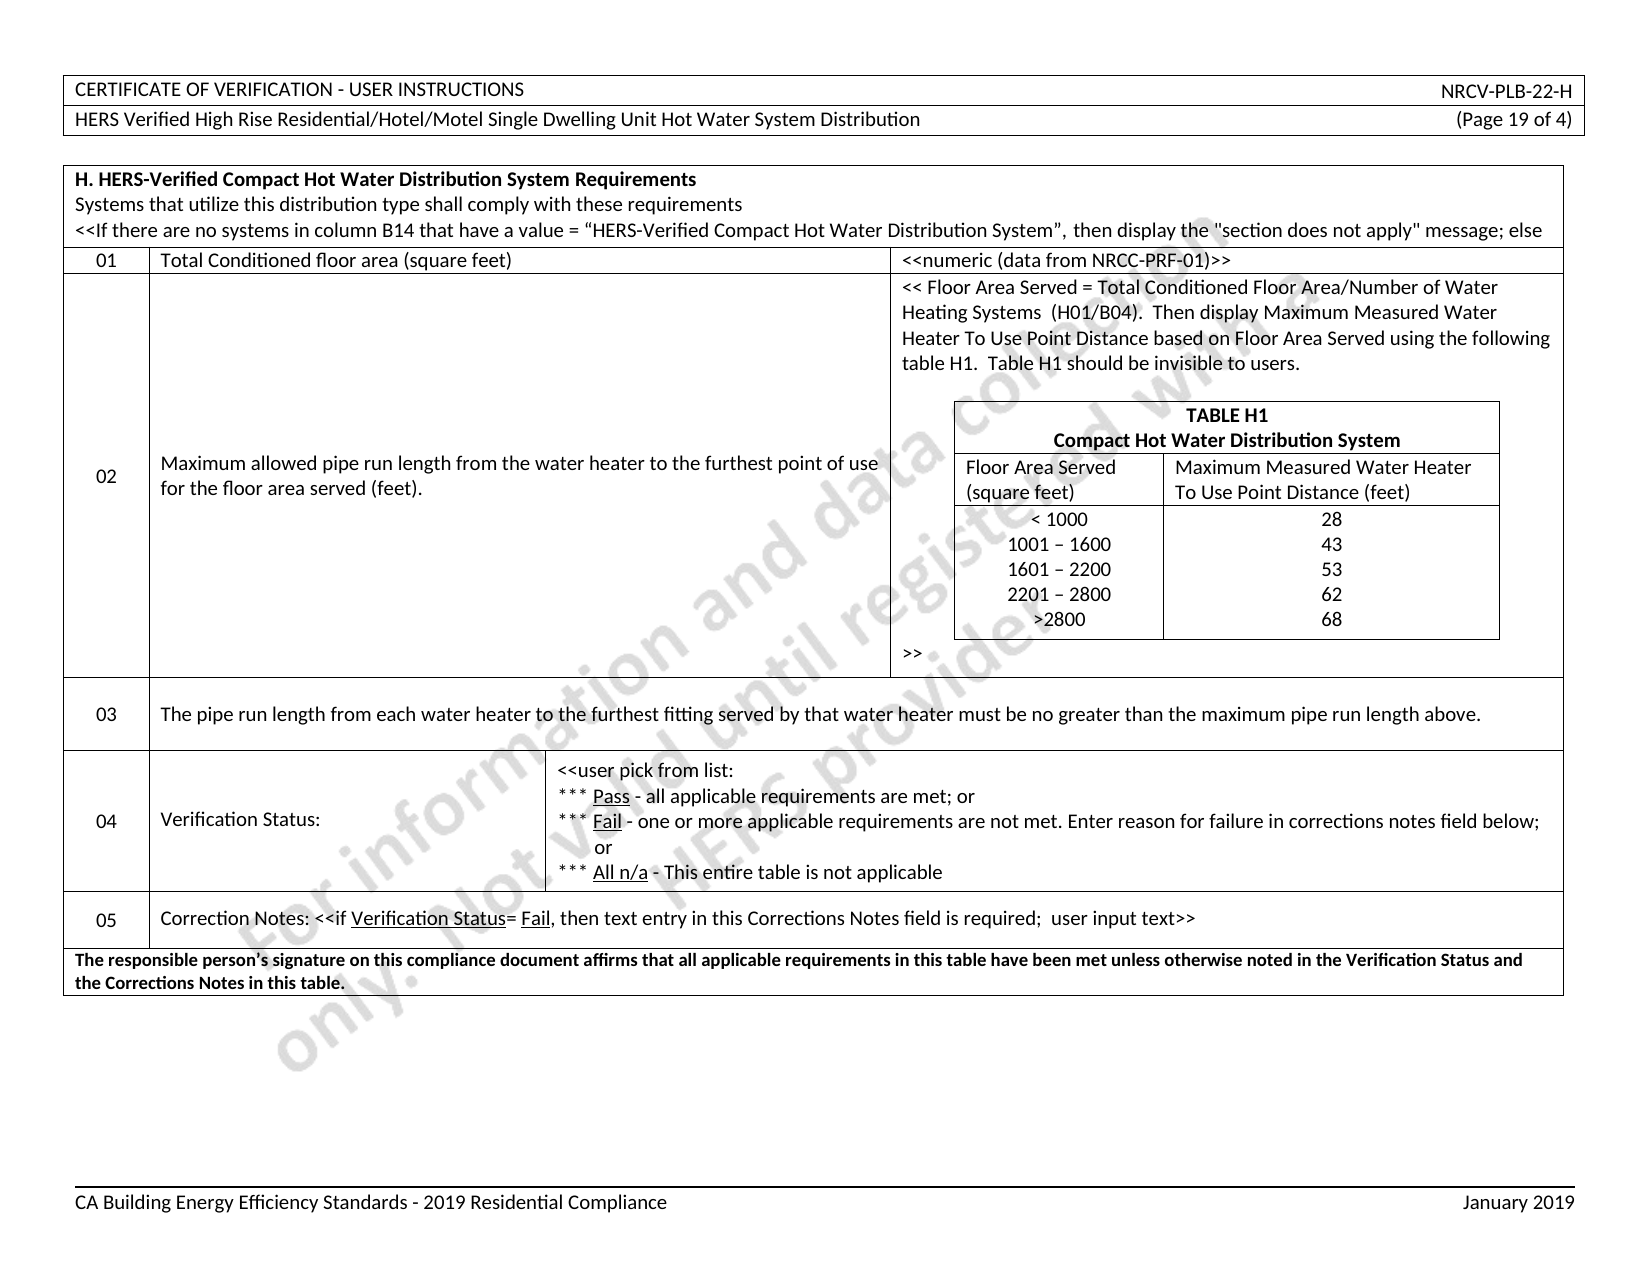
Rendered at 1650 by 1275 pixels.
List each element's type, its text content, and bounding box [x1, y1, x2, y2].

table_cell <<numeric (data from NRCC-PRF-01)>> [891, 248, 1563, 273]
table_cell Correction Notes: <<if Verification Status= Fail, then text entry in this Corrections Notes field is required; user input text>> [150, 892, 1563, 947]
table_cell 02 [64, 274, 149, 677]
table_cell <<user pick from list: *** Pass - all applicable requirements are met; or *** Fail - one or more applicable requirements are not met. Enter reason for failure in corrections notes field below; or *** All n/a - This entire table is not applicable [546, 751, 1563, 891]
table_cell Verification Status: [150, 751, 545, 891]
table_cell 03 [64, 678, 149, 750]
table_cell 01 [64, 248, 149, 273]
table_cell 05 [64, 892, 149, 947]
table_cell << Floor Area Served = Total Conditioned Floor Area/Number of Water Heating Systems (H01/B04). Then display Maximum Measured Water Heater To Use Point Distance based on Floor Area Served using the following table H1. Table H1 should be invisible to users. >> [891, 274, 1563, 677]
table_header H. HERS-Verified Compact Hot Water Distribution System Requirements Systems that utilize this distribution type shall comply with these requirements <<If there are no systems in column B14 that have a value = “HERS-Verified Compact Hot Water Distribution System”, then display the "section does not apply" message; else display this entire table >> [64, 166, 1563, 247]
table_cell Maximum allowed pipe run length from the water heater to the furthest point of use for the floor area served (feet). [150, 274, 890, 677]
table_cell The responsible person’s signature on this compliance document affirms that all applicable requirements in this table have been met unless otherwise noted in the Verification Status and the Corrections Notes in this table. [64, 949, 1563, 994]
table_cell 04 [64, 751, 149, 891]
table_cell Total Conditioned floor area (square feet) [150, 248, 890, 273]
table_cell The pipe run length from each water heater to the furthest fitting served by that water heater must be no greater than the maximum pipe run length above. [150, 678, 1563, 750]
